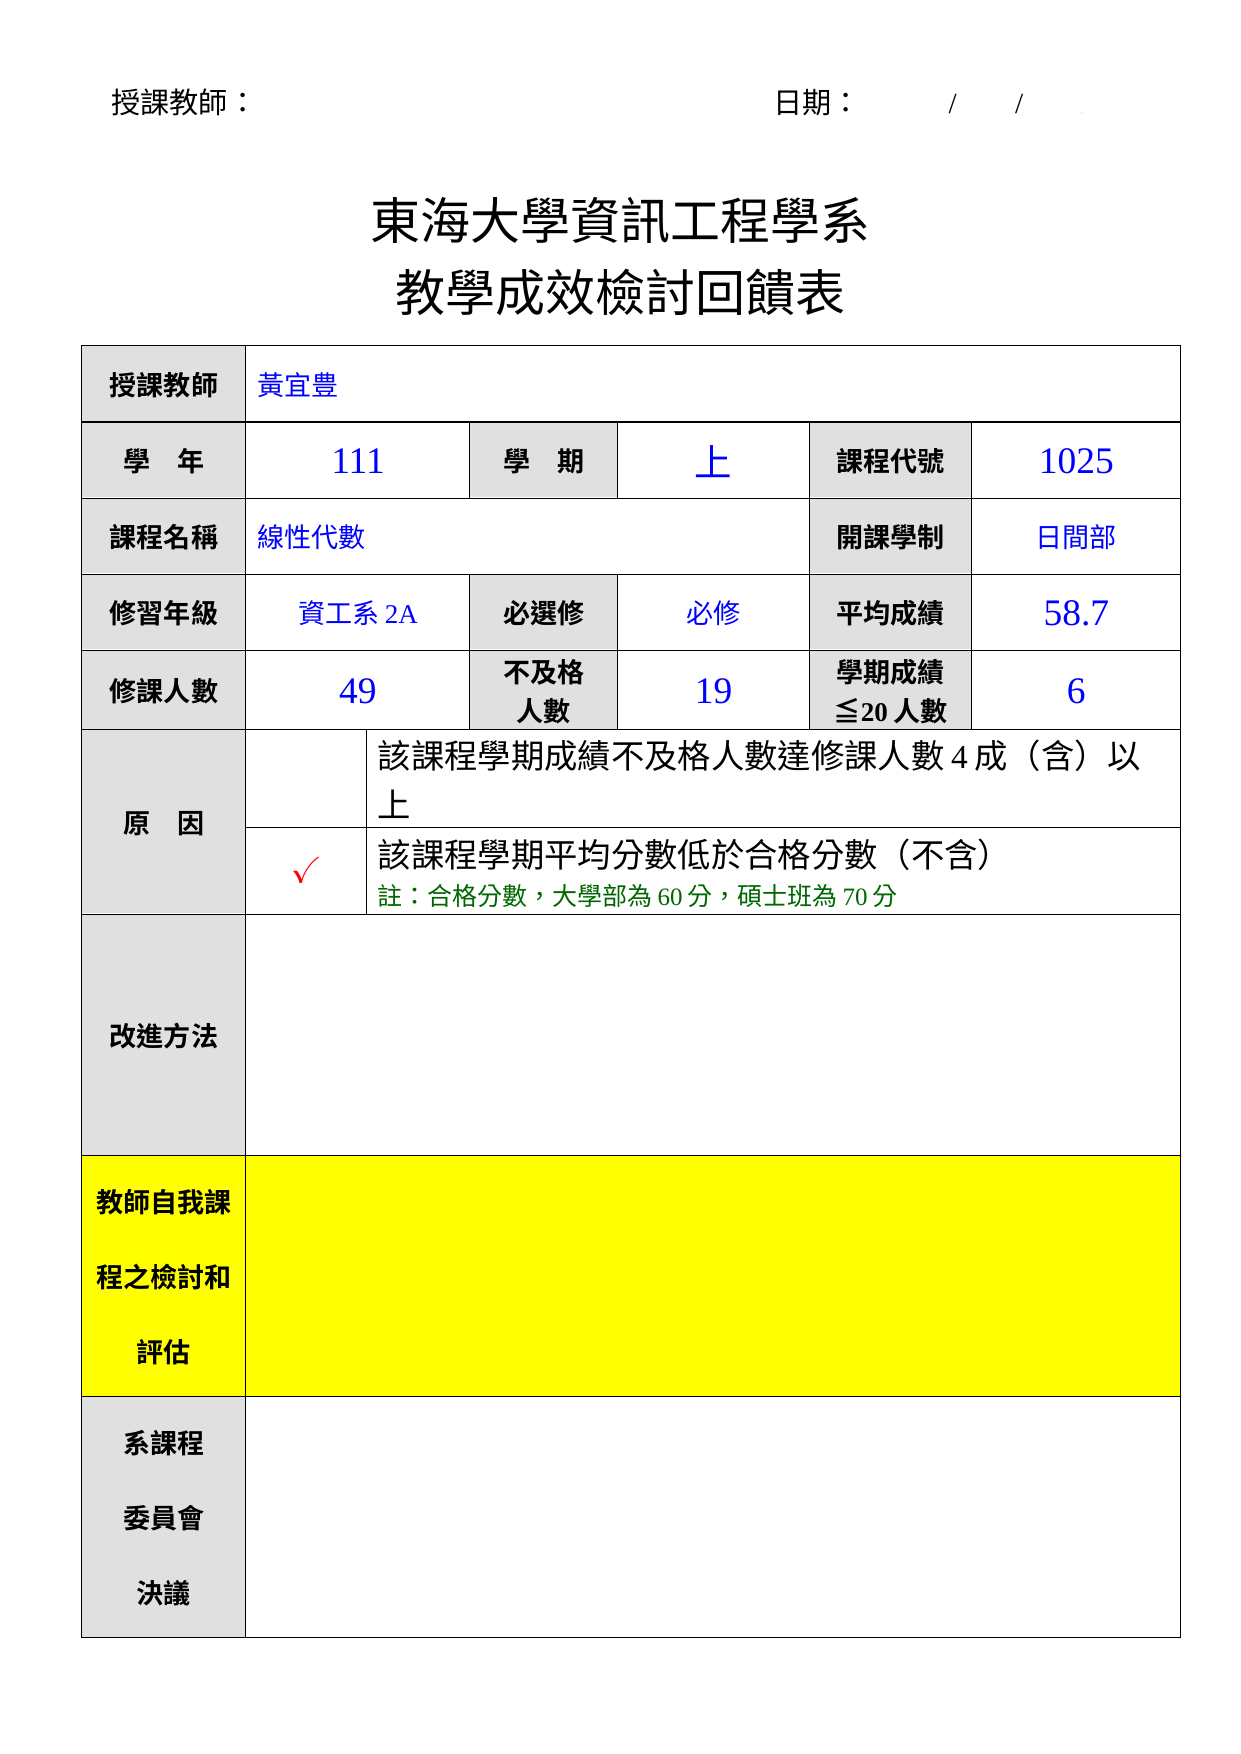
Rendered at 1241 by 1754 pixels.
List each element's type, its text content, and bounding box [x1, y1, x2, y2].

table_cell [246, 1156, 1180, 1396]
table_cell 改進方法 [82, 915, 245, 1155]
table_cell 學 年 [82, 423, 245, 497]
table_cell 19 [618, 651, 809, 729]
table_cell 上 [618, 423, 809, 497]
table_cell 修習年級 [82, 575, 245, 649]
table_cell 該課程學期成績不及格人數達修課人數4成（含）以上 [367, 730, 1180, 827]
table_cell ✓ [246, 828, 366, 913]
table_cell 系課程 委員會 決議 [82, 1397, 245, 1637]
text 教學成效檢討回饋表 [89, 254, 1152, 326]
table_cell [246, 730, 366, 827]
table_cell 必選修 [470, 575, 617, 649]
table_cell 學 期 [470, 423, 617, 497]
table_cell 課程名稱 [82, 499, 245, 573]
table_cell 學期成績≦20人數 [810, 651, 971, 729]
table_cell [246, 915, 1180, 1155]
table_cell 日間部 [972, 499, 1180, 573]
table_cell 111 [246, 423, 469, 497]
table_cell 6 [972, 651, 1180, 729]
table_cell [246, 1397, 1180, 1637]
text 東海大學資訊工程學系 [89, 181, 1152, 254]
table_header 授課教師： [100, 63, 625, 138]
table_cell 資工系2A [246, 575, 469, 649]
table_cell 49 [246, 651, 469, 729]
table_cell 課程代號 [810, 423, 971, 497]
table_cell 58.7 [972, 575, 1180, 649]
table_cell 該課程學期平均分數低於合格分數（不含） 註：合格分數，大學部為60分，碩士班為70分 [367, 828, 1180, 913]
table_cell 教師自我課程之檢討和評估 [82, 1156, 245, 1396]
table_header 授課教師 [82, 346, 245, 421]
table_cell 1025 [972, 423, 1180, 497]
table_cell 原 因 [82, 730, 245, 913]
table_header 黃宜豊 [246, 346, 1180, 421]
table_cell 不及格 人數 [470, 651, 617, 729]
table_cell 修課人數 [82, 651, 245, 729]
table_header 日期： / / . [625, 63, 1152, 138]
table_cell 平均成績 [810, 575, 971, 649]
table_cell 必修 [618, 575, 809, 649]
table_cell 開課學制 [810, 499, 971, 573]
table_cell 線性代數 [246, 499, 809, 573]
